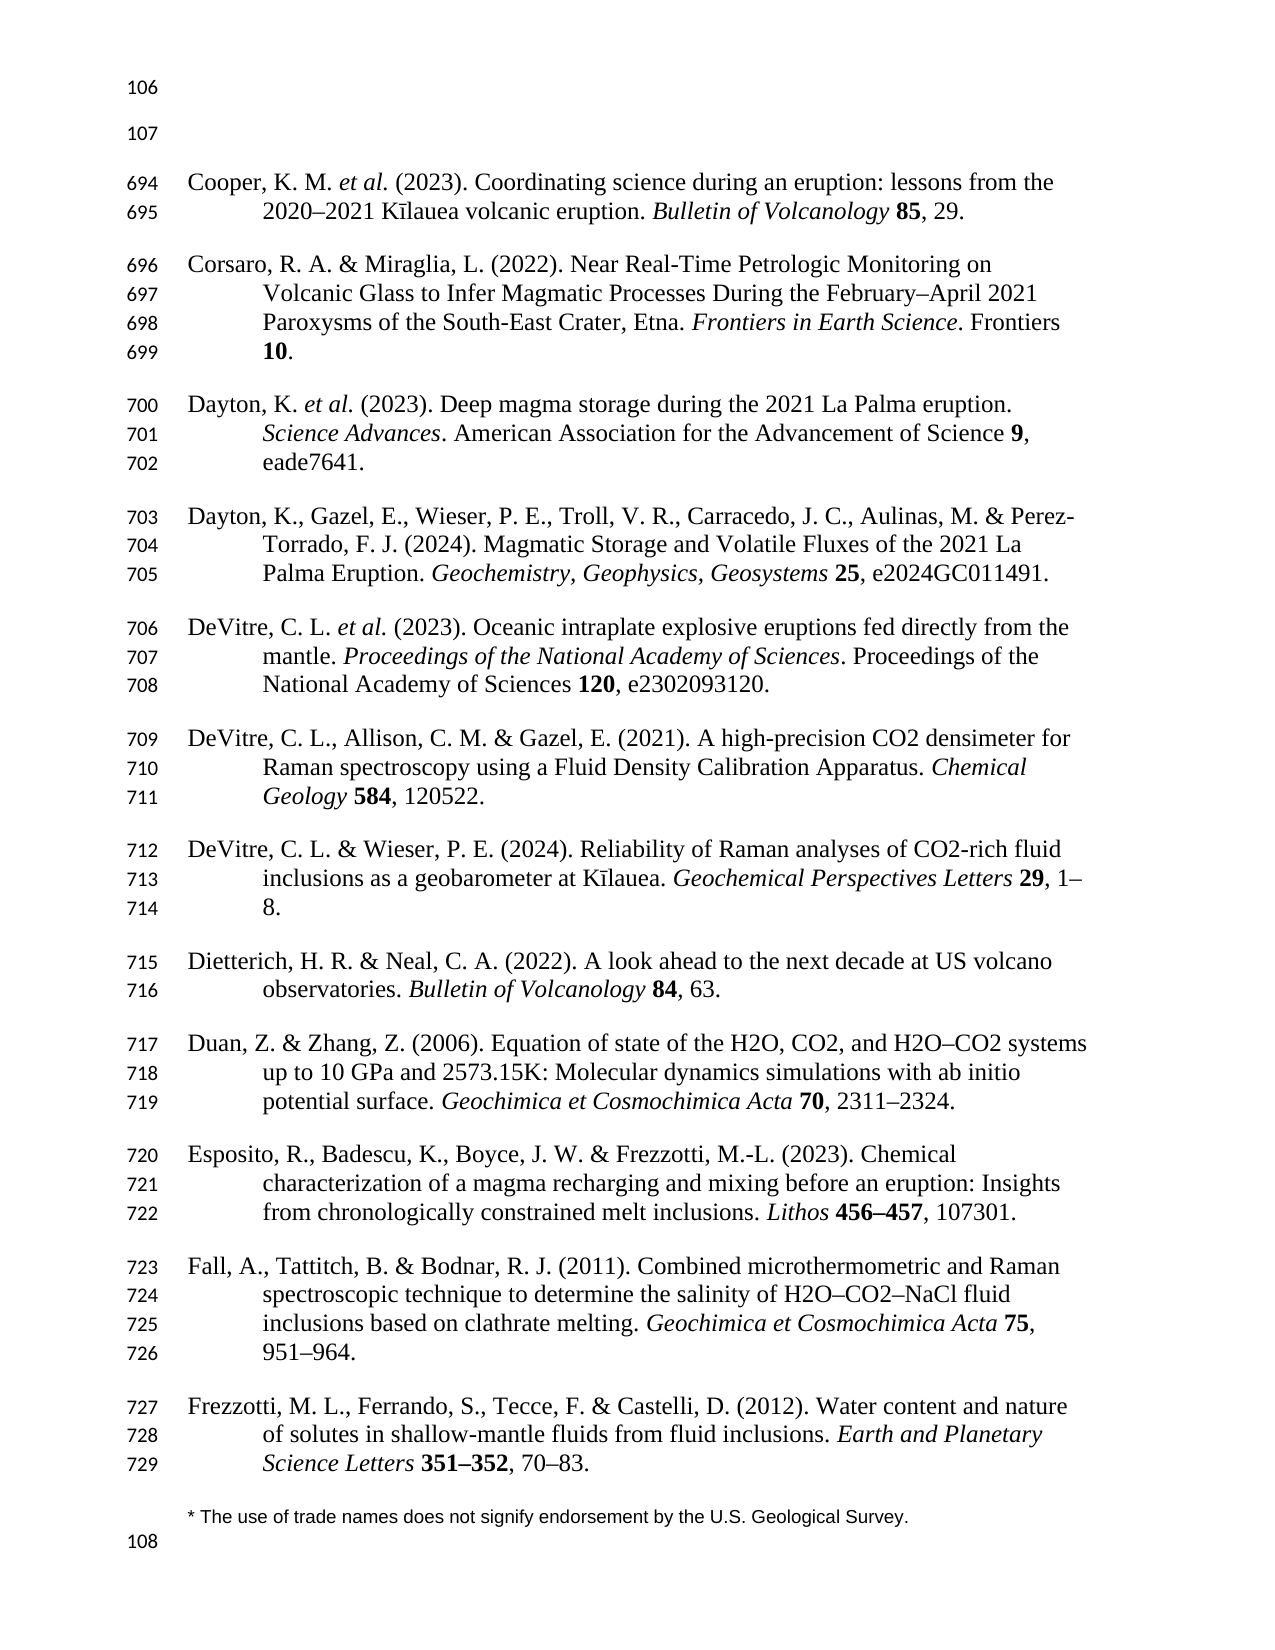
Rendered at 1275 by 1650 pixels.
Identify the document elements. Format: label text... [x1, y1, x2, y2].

text Frezzotti, M. L., Ferrando, S., Tecce, F. & Castelli, D. (2012). Water content and nature of solutes in shallow-mantle fluids from fluid inclusions. Earth and Planetary Science Letters 351–352, 70–83. [187, 1391, 1087, 1477]
text DeVitre, C. L. & Wieser, P. E. (2024). Reliability of Raman analyses of CO2-rich fluid inclusions as a geobarometer at Kīlauea. Geochemical Perspectives Letters 29, 1–8. [187, 834, 1087, 921]
text Corsaro, R. A. & Miraglia, L. (2022). Near Real-Time Petrologic Monitoring on Volcanic Glass to Infer Magmatic Processes During the February–April 2021 Paroxysms of the South-East Crater, Etna. Frontiers in Earth Science. Frontiers 10. [187, 249, 1087, 364]
text Esposito, R., Badescu, K., Boyce, J. W. & Frezzotti, M.-L. (2023). Chemical characterization of a magma recharging and mixing before an eruption: Insights from chronologically constrained melt inclusions. Lithos 456–457, 107301. [187, 1139, 1087, 1226]
text Cooper, K. M. et al. (2023). Coordinating science during an eruption: lessons from the 2020–2021 Kīlauea volcanic eruption. Bulletin of Volcanology 85, 29. [187, 167, 1087, 224]
text Dayton, K. et al. (2023). Deep magma storage during the 2021 La Palma eruption. Science Advances. American Association for the Advancement of Science 9, eade7641. [187, 389, 1087, 476]
text DeVitre, C. L. et al. (2023). Oceanic intraplate explosive eruptions fed directly from the mantle. Proceedings of the National Academy of Sciences. Proceedings of the National Academy of Sciences 120, e2302093120. [187, 612, 1087, 698]
text Duan, Z. & Zhang, Z. (2006). Equation of state of the H2O, CO2, and H2O–CO2 systems up to 10 GPa and 2573.15K: Molecular dynamics simulations with ab initio potential surface. Geochimica et Cosmochimica Acta 70, 2311–2324. [187, 1028, 1087, 1114]
text Dietterich, H. R. & Neal, C. A. (2022). A look ahead to the next decade at US volcano observatories. Bulletin of Volcanology 84, 63. [187, 946, 1087, 1003]
text DeVitre, C. L., Allison, C. M. & Gazel, E. (2021). A high-precision CO2 densimeter for Raman spectroscopy using a Fluid Density Calibration Apparatus. Chemical Geology 584, 120522. [187, 723, 1087, 809]
text Dayton, K., Gazel, E., Wieser, P. E., Troll, V. R., Carracedo, J. C., Aulinas, M. & Perez-Torrado, F. J. (2024). Magmatic Storage and Volatile Fluxes of the 2021 La Palma Eruption. Geochemistry, Geophysics, Geosystems 25, e2024GC011491. [187, 501, 1087, 587]
text Fall, A., Tattitch, B. & Bodnar, R. J. (2011). Combined microthermometric and Raman spectroscopic technique to determine the salinity of H2O–CO2–NaCl fluid inclusions based on clathrate melting. Geochimica et Cosmochimica Acta 75, 951–964. [187, 1251, 1087, 1366]
